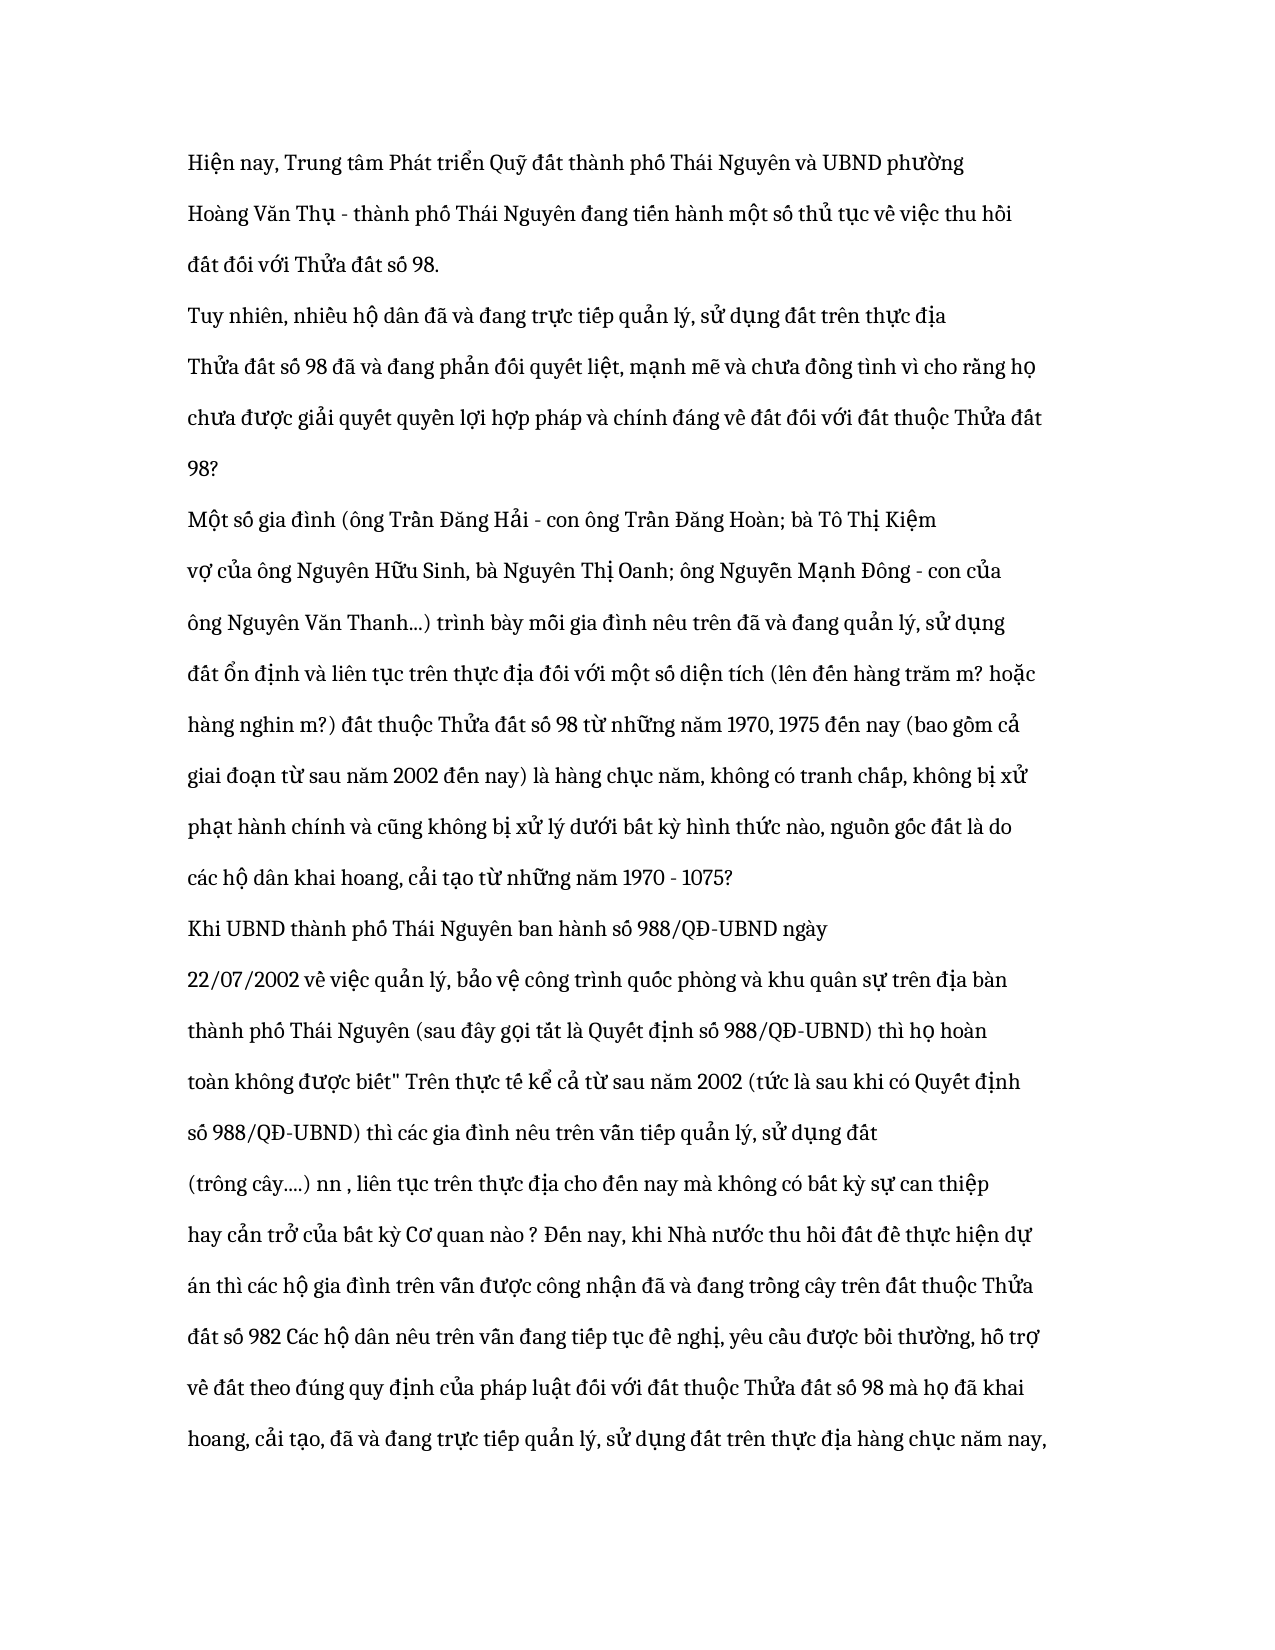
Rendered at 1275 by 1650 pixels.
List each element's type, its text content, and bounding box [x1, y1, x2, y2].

text đất đối với Thửa đất số 98. [187, 252, 1087, 278]
text Một số gia đình (ông Trần Đăng Hải - con ông Trần Đăng Hoàn; bà Tô Thị Kiệm [187, 507, 1087, 534]
text Khi UBND thành phố Thái Nguyên ban hành số 988/QĐ-UBND ngày [187, 916, 1087, 942]
text ông Nguyên Văn Thanh...) trình bày mỗi gia đình nêu trên đã và đang quản lý, sử dụng [187, 609, 1087, 636]
text 98? [187, 456, 1087, 483]
text về đất theo đúng quy định của pháp luật đối với đất thuộc Thửa đất số 98 mà họ đã khai [187, 1375, 1087, 1401]
text (trông cây....) nn , liên tục trên thực địa cho đến nay mà không có bất kỳ sự can thiệp [187, 1171, 1087, 1197]
text hay cản trở của bất kỳ Cơ quan nào ? Đến nay, khi Nhà nước thu hồi đất đề thực hiện dự [187, 1222, 1087, 1248]
text án thì các hộ gia đình trên vẫn được công nhận đã và đang trồng cây trên đất thuộc Thửa [187, 1273, 1087, 1299]
text chưa được giải quyết quyền lợi hợp pháp và chính đáng về đất đối với đất thuộc Thửa đất [187, 405, 1087, 432]
text đất ổn định và liên tục trên thực địa đối với một số diện tích (lên đến hàng trăm m? hoặc [187, 660, 1087, 687]
text thành phố Thái Nguyên (sau đây gọi tắt là Quyết định số 988/QĐ-UBND) thì họ hoàn [187, 1018, 1087, 1044]
text Hoàng Văn Thụ - thành phố Thái Nguyên đang tiến hành một số thủ tục về việc thu hồi [187, 201, 1087, 227]
text Thửa đất số 98 đã và đang phản đối quyết liệt, mạnh mẽ và chưa đồng tình vì cho rằng họ [187, 354, 1087, 381]
text phạt hành chính và cũng không bị xử lý dưới bất kỳ hình thức nào, nguồn gốc đất là do [187, 813, 1087, 840]
text đất số 982 Các hộ dân nêu trên vẫn đang tiếp tục đề nghị, yêu cầu được bồi thường, hỗ trợ [187, 1324, 1087, 1350]
text hoang, cải tạo, đã và đang trực tiếp quản lý, sử dụng đất trên thực địa hàng chục năm nay, [187, 1426, 1087, 1452]
text hàng nghin m?) đất thuộc Thửa đất số 98 từ những năm 1970, 1975 đến nay (bao gồm cả [187, 711, 1087, 738]
text vợ của ông Nguyên Hữu Sinh, bà Nguyên Thị Oanh; ông Nguyễn Mạnh Đông - con của [187, 558, 1087, 585]
text 22/07/2002 về việc quản lý, bảo vệ công trình quốc phòng và khu quân sự trên địa bàn [187, 967, 1087, 993]
text Hiện nay, Trung tâm Phát triển Quỹ đất thành phố Thái Nguyên và UBND phường [187, 150, 1087, 176]
text giai đoạn từ sau năm 2002 đến nay) là hàng chục năm, không có tranh chấp, không bị xử [187, 762, 1087, 789]
text Tuy nhiên, nhiều hộ dân đã và đang trực tiếp quản lý, sử dụng đất trên thực địa [187, 303, 1087, 329]
text toàn không được biết" Trên thực tế kể cả từ sau năm 2002 (tức là sau khi có Quyết định [187, 1069, 1087, 1095]
text các hộ dân khai hoang, cải tạo từ những năm 1970 - 1075? [187, 864, 1087, 891]
text số 988/QĐ-UBND) thì các gia đình nêu trên vẫn tiếp quản lý, sử dụng đất [187, 1120, 1087, 1146]
